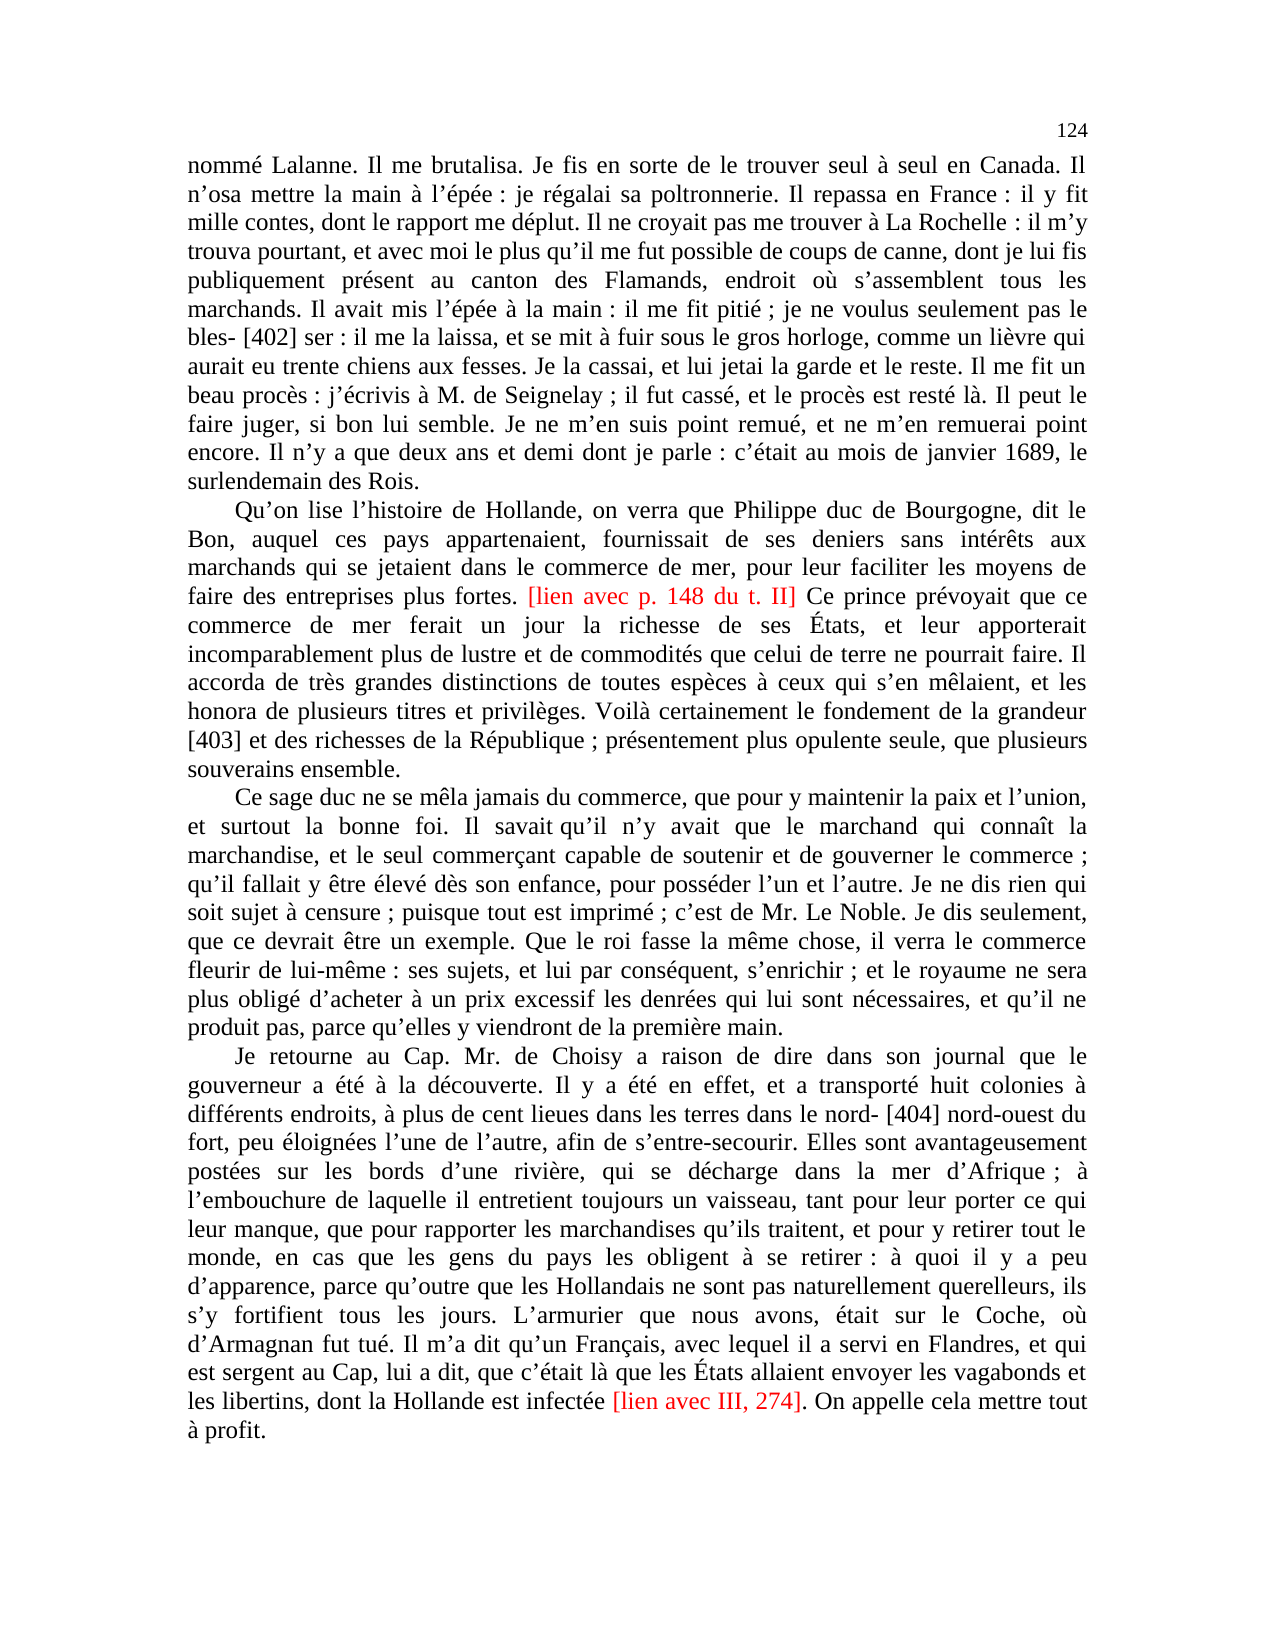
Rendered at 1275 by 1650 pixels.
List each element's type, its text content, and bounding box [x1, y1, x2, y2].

text Qu’on lise l’histoire de Hollande, on verra que Philippe duc de Bourgogne, dit le Bon, auquel ces pays appartenaient, fournissait de ses deniers sans intérêts aux marchands qui se jetaient dans le commerce de mer, pour leur faciliter les moyens de faire des entreprises plus fortes. [lien avec p. 148 du t. II] Ce prince prévoyait que ce commerce de mer ferait un jour la richesse de ses États, et leur apporterait incomparablement plus de lustre et de commodités que celui de terre ne pourrait faire. Il accorda de très grandes distinctions de toutes espèces à ceux qui s’en mêlaient, et les honora de plusieurs titres et privilèges. Voilà certainement le fondement de la grandeur [403] et des richesses de la République ; présentement plus opulente seule, que plusieurs souverains ensemble. [187, 495, 1088, 782]
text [187, 150, 1088, 495]
text Je retourne au Cap. Mr. de Choisy a raison de dire dans son journal que le gouverneur a été à la découverte. Il y a été en effet, et a transporté huit colonies à différents endroits, à plus de cent lieues dans les terres dans le nord- [404] nord-ouest du fort, peu éloignées l’une de l’autre, afin de s’entre-secourir. Elles sont avantageusement postées sur les bords d’une rivière, qui se décharge dans la mer d’Afrique ; à l’embouchure de laquelle il entretient toujours un vaisseau, tant pour leur porter ce qui leur manque, que pour rapporter les marchandises qu’ils traitent, et pour y retirer tout le monde, en cas que les gens du pays les obligent à se retirer : à quoi il y a peu d’apparence, parce qu’outre que les Hollandais ne sont pas naturellement querelleurs, ils s’y fortifient tous les jours. L’armurier que nous avons, était sur le Coche, où d’Armagnan fut tué. Il m’a dit qu’un Français, avec lequel il a servi en Flandres, et qui est sergent au Cap, lui a dit, que c’était là que les États allaient envoyer les vagabonds et les libertins, dont la Hollande est infectée [lien avec III, 274]. On appelle cela mettre tout à profit. [187, 1041, 1088, 1444]
text Ce sage duc ne se mêla jamais du commerce, que pour y maintenir la paix et l’union, et surtout la bonne foi. Il savait qu’il n’y avait que le marchand qui connaît la marchandise, et le seul commerçant capable de soutenir et de gouverner le commerce ; qu’il fallait y être élevé dès son enfance, pour posséder l’un et l’autre. Je ne dis rien qui soit sujet à censure ; puisque tout est imprimé ; c’est de Mr. Le Noble. Je dis seulement, que ce devrait être un exemple. Que le roi fasse la même chose, il verra le commerce fleurir de lui-même : ses sujets, et lui par conséquent, s’enrichir ; et le royaume ne sera plus obligé d’acheter à un prix excessif les denrées qui lui sont nécessaires, et qu’il ne produit pas, parce qu’elles y viendront de la première main. [187, 782, 1088, 1041]
